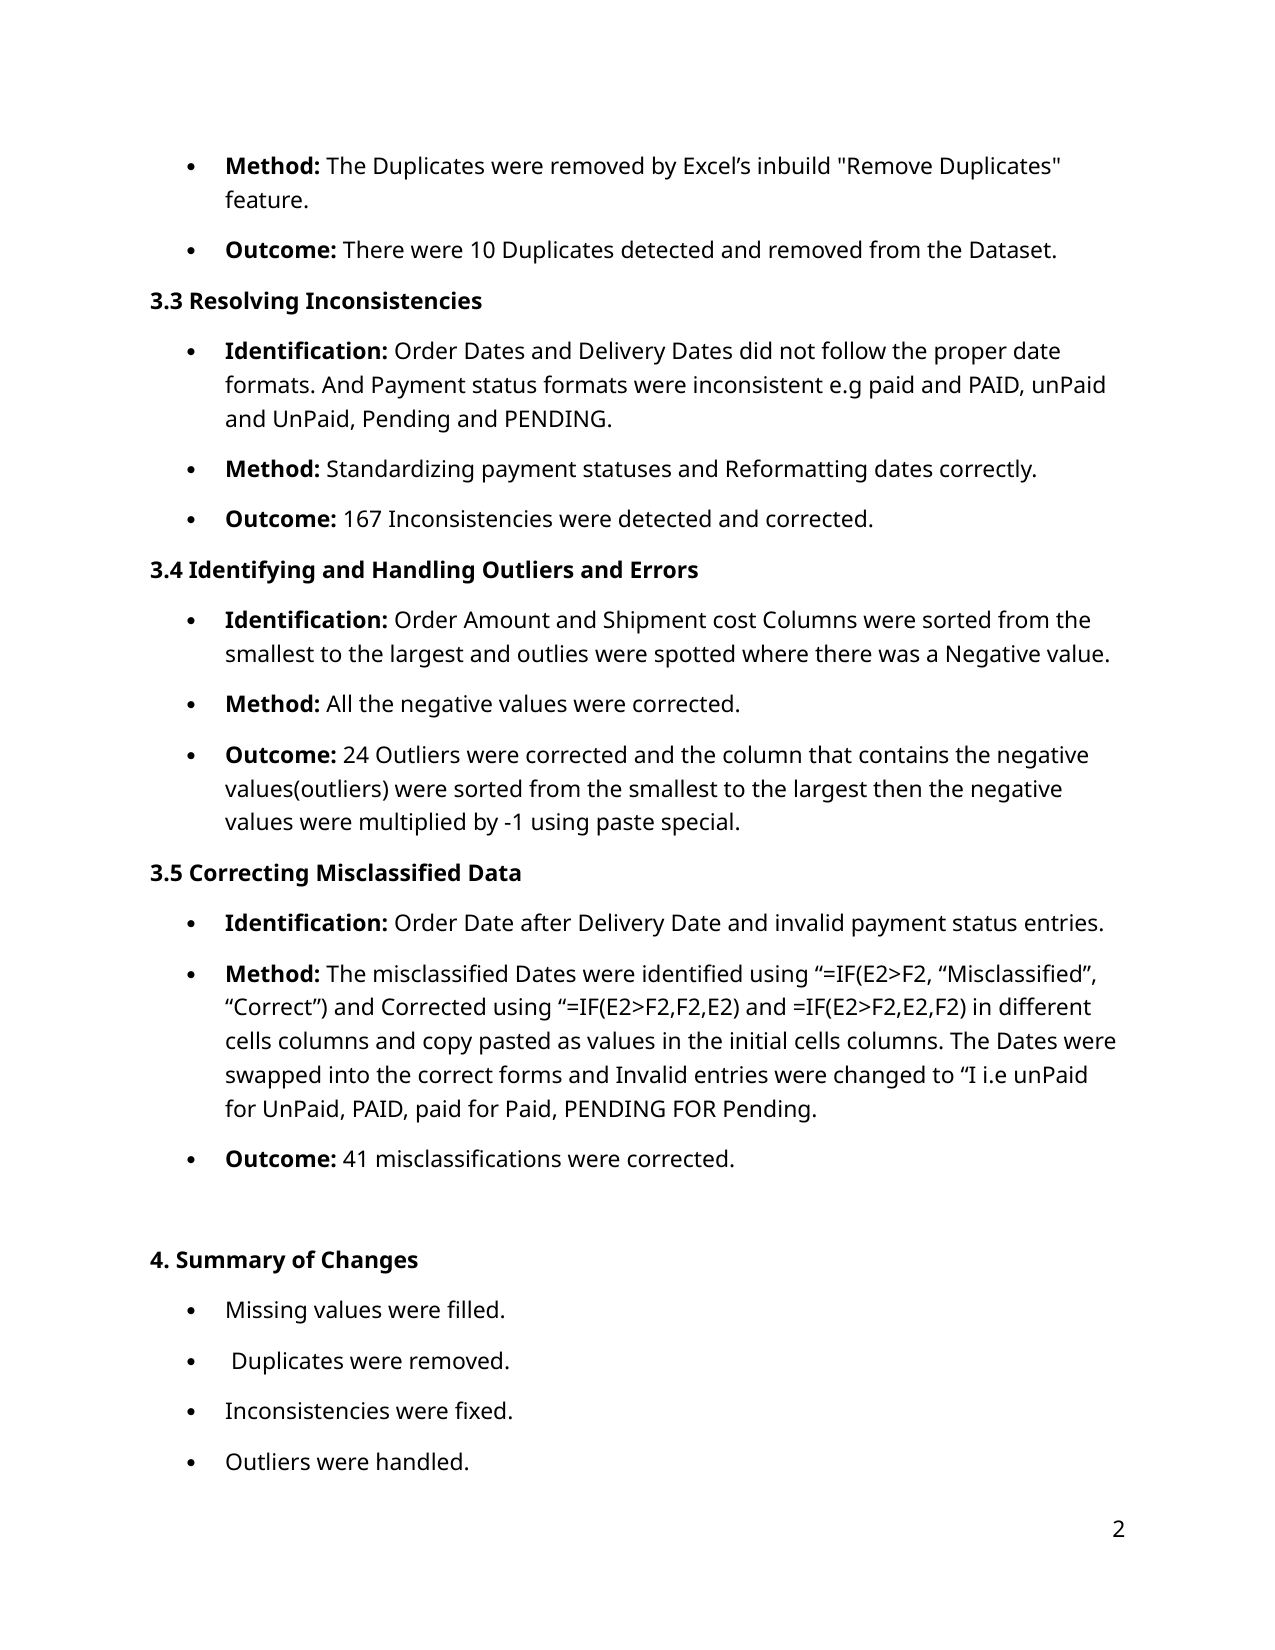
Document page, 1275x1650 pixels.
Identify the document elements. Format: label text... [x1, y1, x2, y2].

text 3.4 Identifying and Handling Outliers and Errors [150, 554, 1125, 585]
list Identification: Order Amount and Shipment cost Columns were sorted from the smallest to the largest and outlies were spotted where there was a Negative value. [187, 604, 1125, 669]
list Method: The Duplicates were removed by Excel’s inbuild "Remove Duplicates" feature. [187, 150, 1125, 215]
text 3.5 Correcting Misclassified Data [150, 857, 1125, 888]
list Identification: Order Date after Delivery Date and invalid payment status entries. [187, 907, 1125, 938]
list Identification: Order Dates and Delivery Dates did not follow the proper date formats. And Payment status formats were inconsistent e.g paid and PAID, unPaid and UnPaid, Pending and PENDING. [187, 335, 1125, 434]
list Outcome: 24 Outliers were corrected and the column that contains the negative values(outliers) were sorted from the smallest to the largest then the negative values were multiplied by -1 using paste special. [187, 739, 1125, 837]
list Outcome: 41 misclassifications were corrected. [187, 1143, 1125, 1174]
list Duplicates were removed. [187, 1344, 1125, 1376]
text 4. Summary of Changes [150, 1244, 1125, 1275]
list Outcome: 167 Inconsistencies were detected and corrected. [187, 503, 1125, 534]
list Method: All the negative values were corrected. [187, 688, 1125, 719]
list Inconsistencies were fixed. [187, 1395, 1125, 1426]
list Method: Standardizing payment statuses and Reformatting dates correctly. [187, 453, 1125, 484]
list Method: The misclassified Dates were identified using “=IF(E2>F2, “Misclassified”, “Correct”) and Corrected using “=IF(E2>F2,F2,E2) and =IF(E2>F2,E2,F2) in different cells columns and copy pasted as values in the initial cells columns. The Dates were swapped into the correct forms and Invalid entries were changed to “I i.e unPaid for UnPaid, PAID, paid for Paid, PENDING FOR Pending. [187, 957, 1125, 1124]
list Outcome: There were 10 Duplicates detected and removed from the Dataset. [187, 234, 1125, 265]
text 3.3 Resolving Inconsistencies [150, 284, 1125, 316]
list Outliers were handled. [187, 1445, 1125, 1477]
list Missing values were filled. [187, 1294, 1125, 1325]
